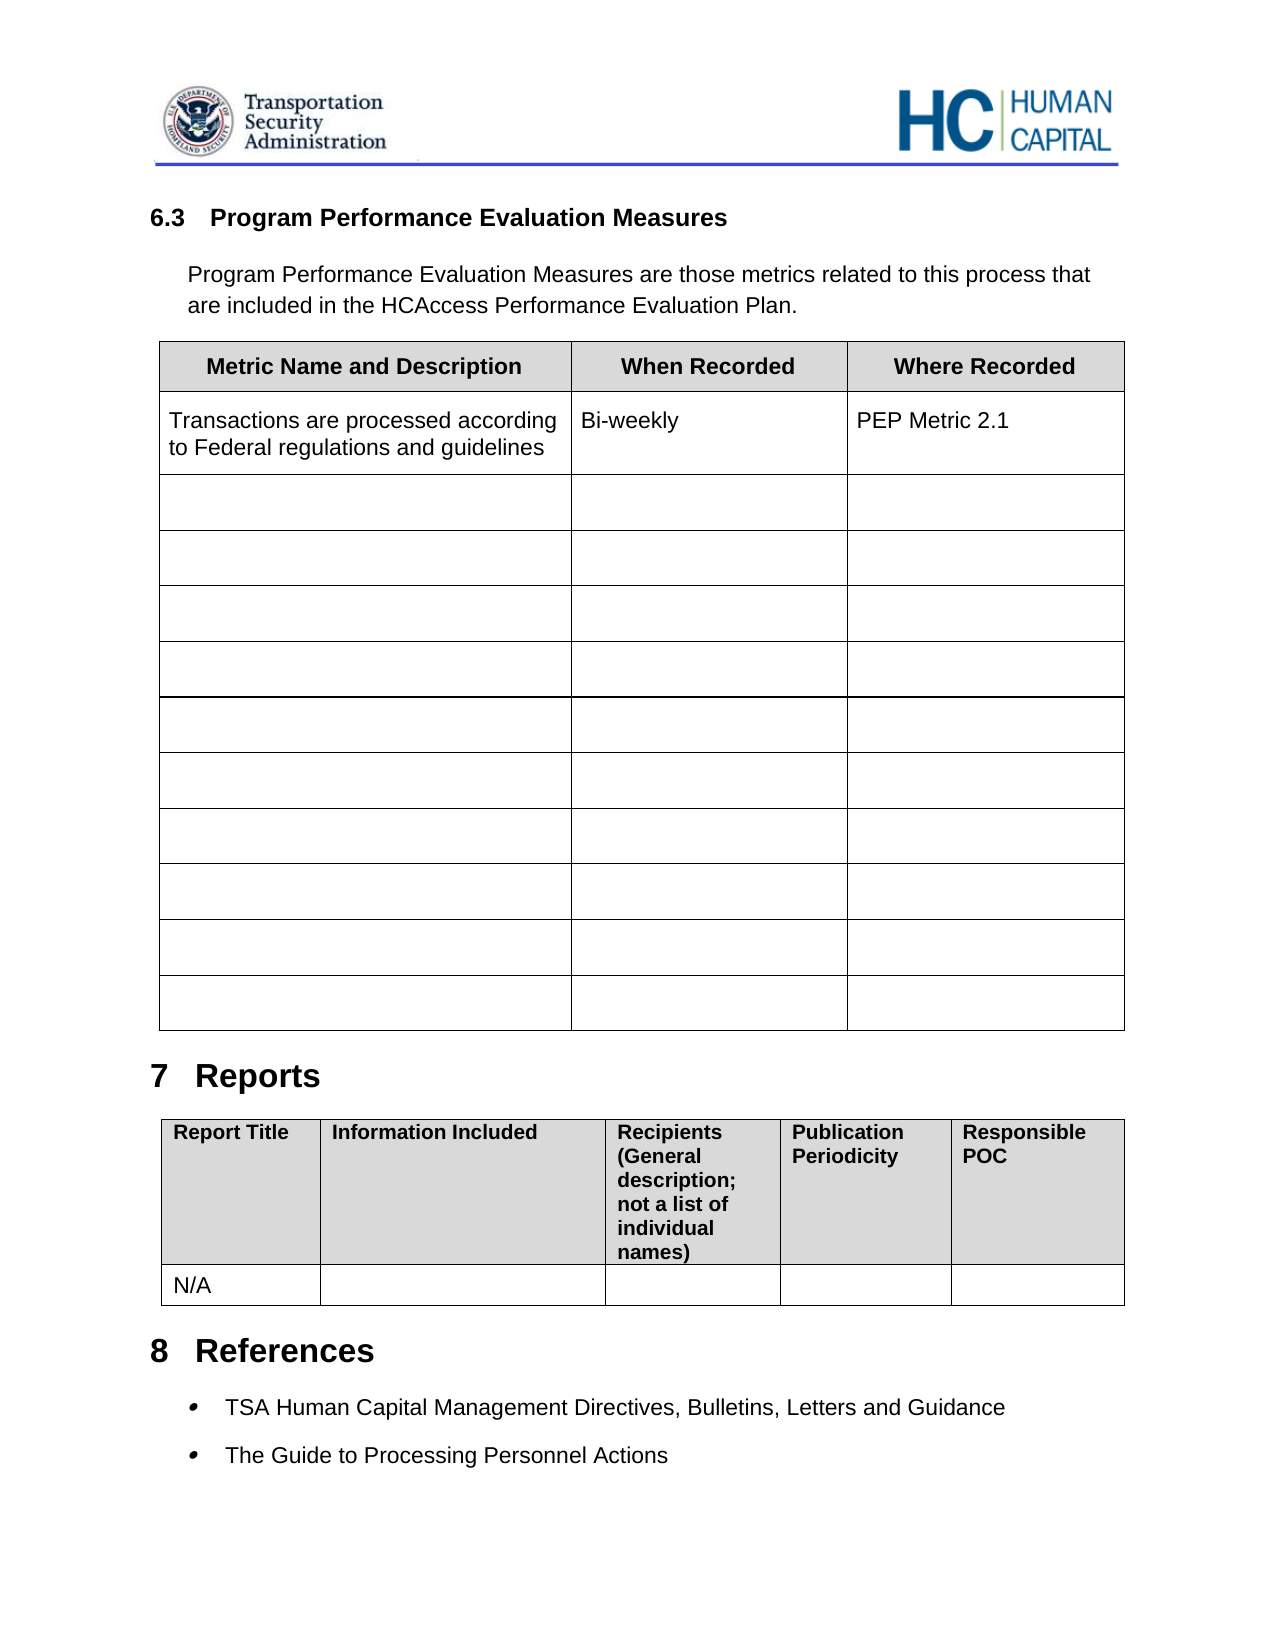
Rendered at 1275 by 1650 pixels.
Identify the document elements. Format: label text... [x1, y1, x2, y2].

table_cell [606, 1265, 780, 1304]
table_cell [160, 809, 571, 863]
table_cell [848, 586, 1124, 641]
table_cell [572, 586, 847, 641]
table_cell [160, 698, 571, 752]
table_header Where Recorded [848, 342, 1124, 391]
table_cell [572, 531, 847, 585]
table_cell [321, 1265, 605, 1304]
table_cell [572, 475, 847, 529]
table_cell [572, 864, 847, 919]
subtitle Program Performance Evaluation Measures [150, 203, 750, 232]
table_cell [572, 920, 847, 974]
table_cell Bi-weekly [572, 392, 847, 474]
table_cell [848, 475, 1124, 529]
table_cell [160, 586, 571, 641]
table_header Responsible POC [952, 1120, 1124, 1264]
table_cell [848, 642, 1124, 696]
table_cell [160, 753, 571, 808]
text Program Performance Evaluation Measures are those metrics related to this process that are included in the HCAccess Performance Evaluation Plan. [187, 261, 1125, 318]
table_header Metric Name and Description [160, 342, 571, 391]
table_cell [781, 1265, 951, 1304]
table_header Report Title [162, 1120, 320, 1264]
table_cell [160, 642, 571, 696]
table_header Publication Periodicity [781, 1120, 951, 1264]
table_cell PEP Metric 2.1 [848, 392, 1124, 474]
table_cell [160, 920, 571, 974]
table_cell [952, 1265, 1124, 1304]
table_cell [160, 864, 571, 919]
table_cell [848, 753, 1124, 808]
table_cell [160, 531, 571, 585]
text TSA Human Capital Management Directives, Bulletins, Letters and Guidance [187, 1393, 1125, 1420]
table_cell Transactions are processed according to Federal regulations and guidelines [160, 392, 571, 474]
table_cell [848, 920, 1124, 974]
table_header When Recorded [572, 342, 847, 391]
table_cell [848, 809, 1124, 863]
table_cell N/A [162, 1265, 320, 1304]
table_cell [160, 976, 571, 1030]
table_cell [848, 698, 1124, 752]
table_cell [848, 976, 1124, 1030]
table_cell [572, 976, 847, 1030]
table_cell [572, 698, 847, 752]
table_cell [848, 531, 1124, 585]
table_cell [848, 864, 1124, 919]
table_header Recipients (General description; not a list of individual names) [606, 1120, 780, 1264]
table_cell [572, 753, 847, 808]
table_cell [572, 809, 847, 863]
subtitle Reports [150, 1056, 1125, 1095]
table_cell [160, 475, 571, 529]
table_header Information Included [321, 1120, 605, 1264]
picture [150, 75, 1125, 176]
subtitle References [150, 1331, 1125, 1369]
table_cell [572, 642, 847, 696]
text The Guide to Processing Personnel Actions [187, 1442, 1125, 1469]
